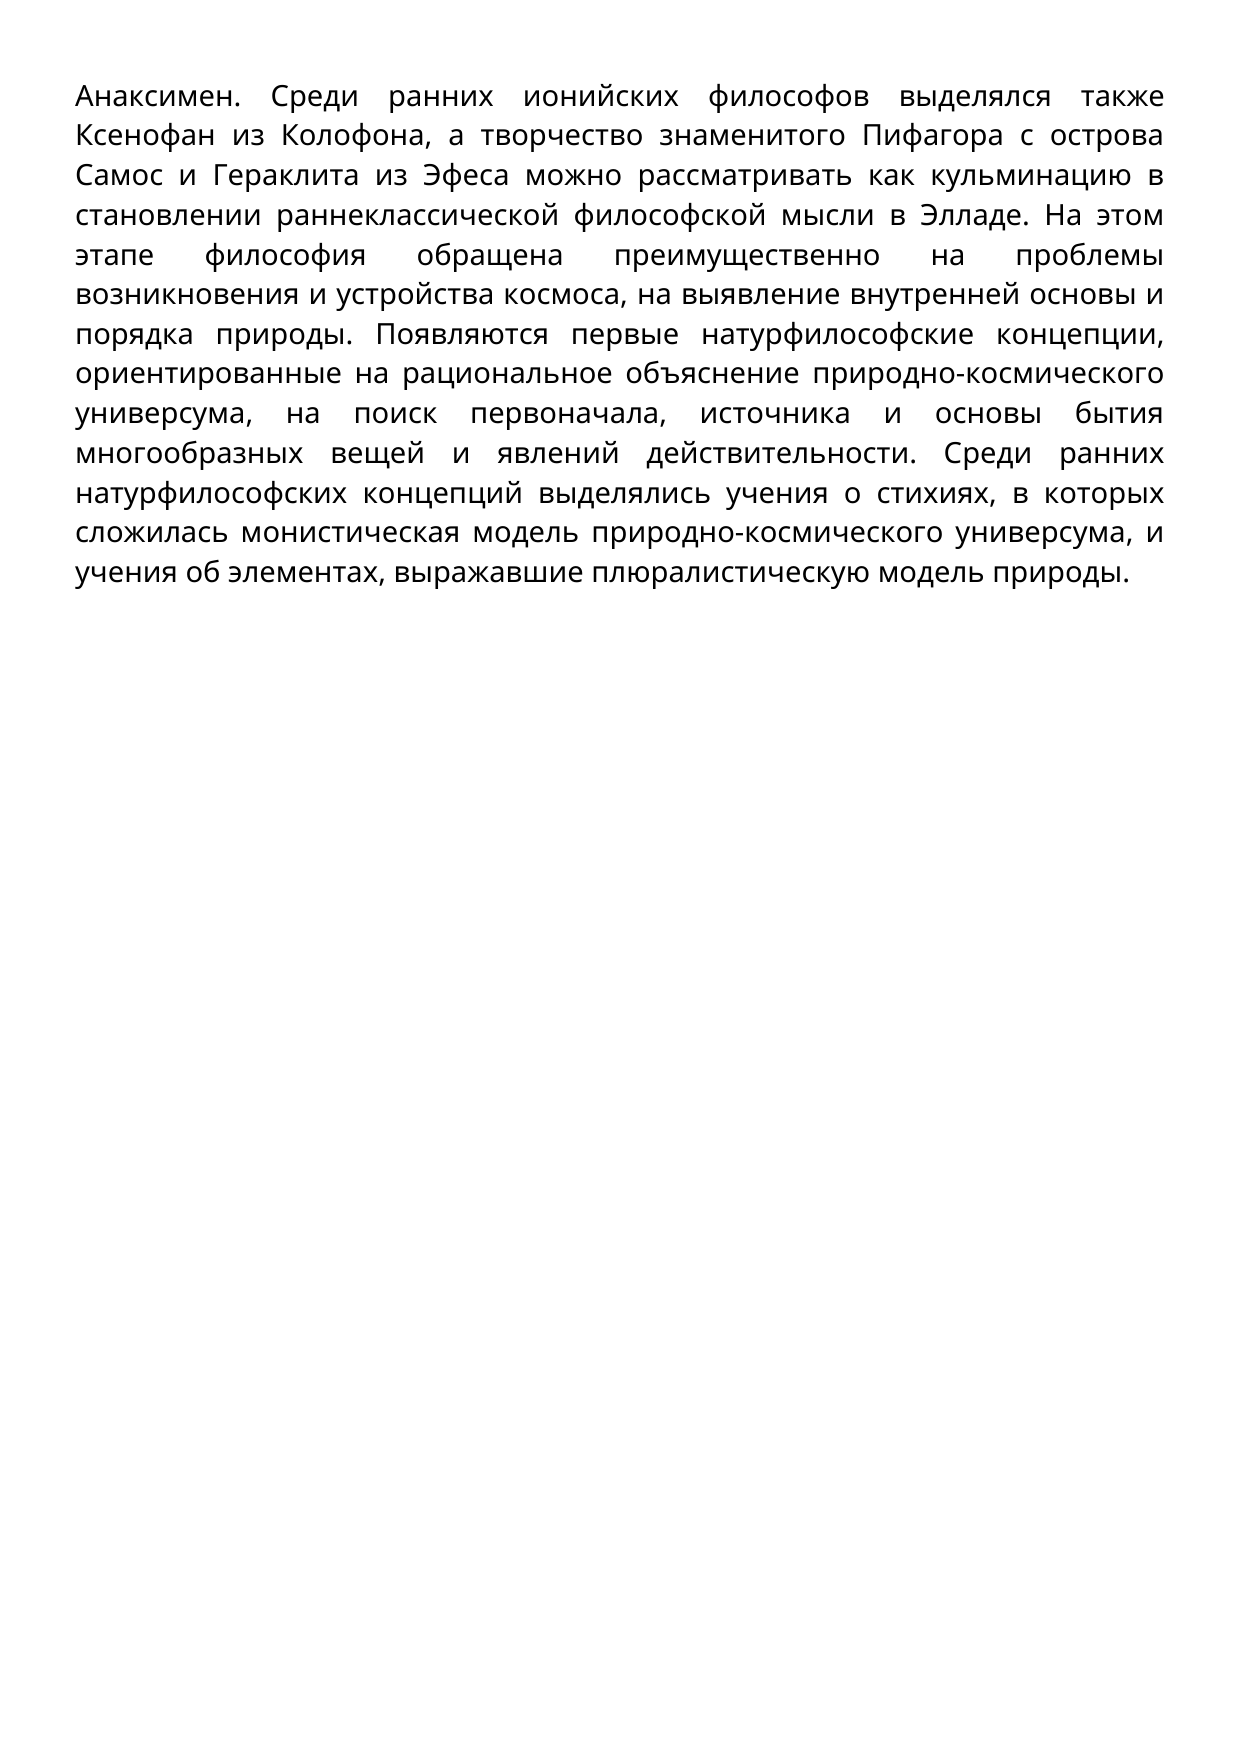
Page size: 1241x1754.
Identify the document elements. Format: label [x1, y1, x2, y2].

text [75, 75, 1165, 591]
